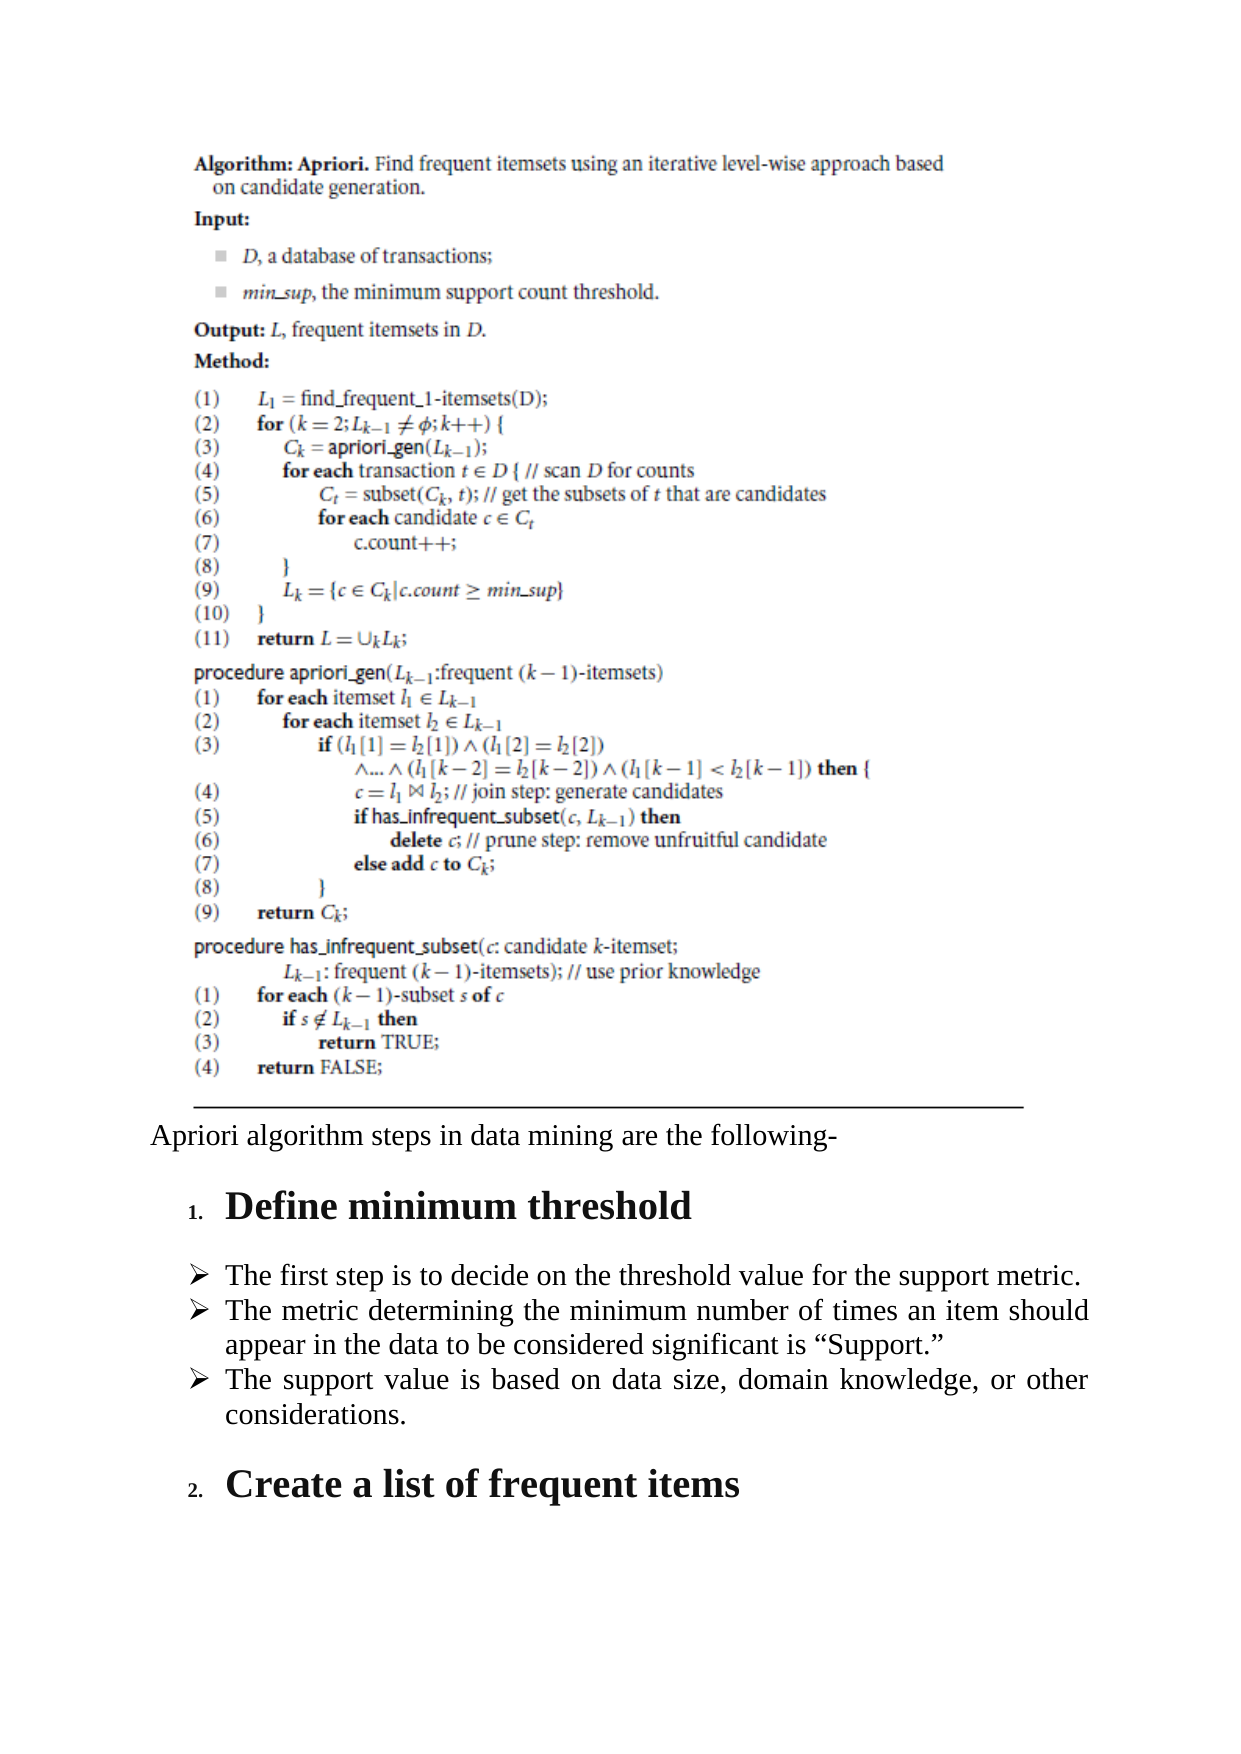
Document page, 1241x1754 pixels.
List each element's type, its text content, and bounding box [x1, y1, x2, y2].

text Apriori algorithm steps in data mining are the following- [150, 1117, 1090, 1152]
list The support value is based on data size, domain knowledge, or other considerations. [187, 1361, 1090, 1431]
list The metric determining the minimum number of times an item should appear in the data to be considered significant is “Support.” [187, 1292, 1090, 1361]
list The first step is to decide on the threshold value for the support metric. [187, 1257, 1090, 1292]
list Define minimum threshold [187, 1181, 1090, 1228]
list Create a list of frequent items [187, 1460, 1090, 1507]
picture [150, 150, 1060, 1118]
